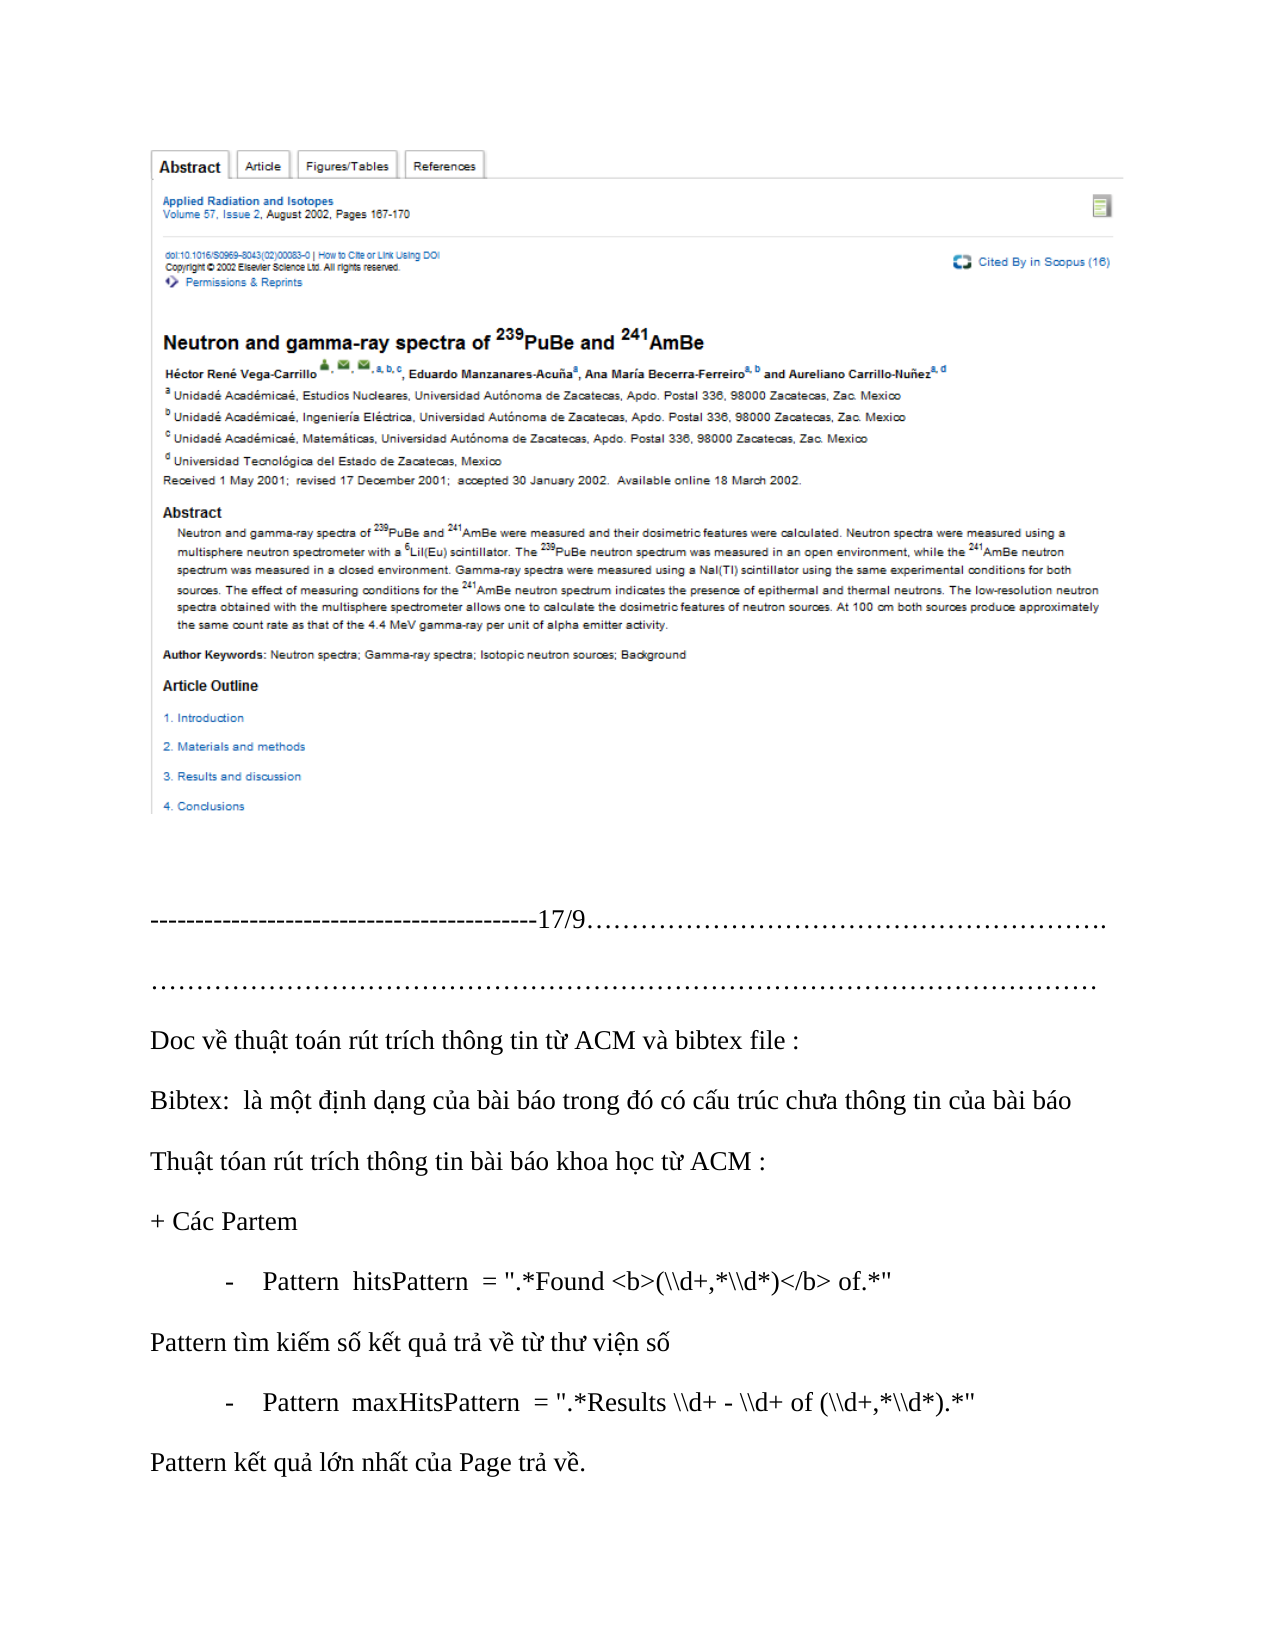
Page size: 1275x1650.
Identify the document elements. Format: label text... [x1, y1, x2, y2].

subtitle -------------------------------------------17/9…………………………………………………. [150, 903, 1125, 935]
subtitle …………………………………………………………………………………………… [150, 964, 1125, 995]
subtitle Doc về thuật toán rút trích thông tin từ ACM và bibtex file : [150, 1024, 1125, 1055]
picture [150, 150, 1124, 814]
subtitle + Các Partem [150, 1205, 1125, 1236]
subtitle Pattern maxHitsPattern = ".*Results \\d+ - \\d+ of (\\d+,*\\d*).*" [225, 1386, 1125, 1417]
subtitle Thuật tóan rút trích thông tin bài báo khoa học từ ACM : [150, 1145, 1125, 1176]
subtitle Pattern hitsPattern = ".*Found <b>(\\d+,*\\d*)</b> of.*" [225, 1265, 1125, 1297]
subtitle Pattern tìm kiếm số kết quả trả về từ thư viện số [150, 1326, 1125, 1357]
subtitle Bibtex: là một định dạng của bài báo trong đó có cấu trúc chưa thông tin của bài báo [150, 1084, 1125, 1116]
subtitle Pattern kết quả lớn nhất của Page trả về. [150, 1446, 1125, 1477]
